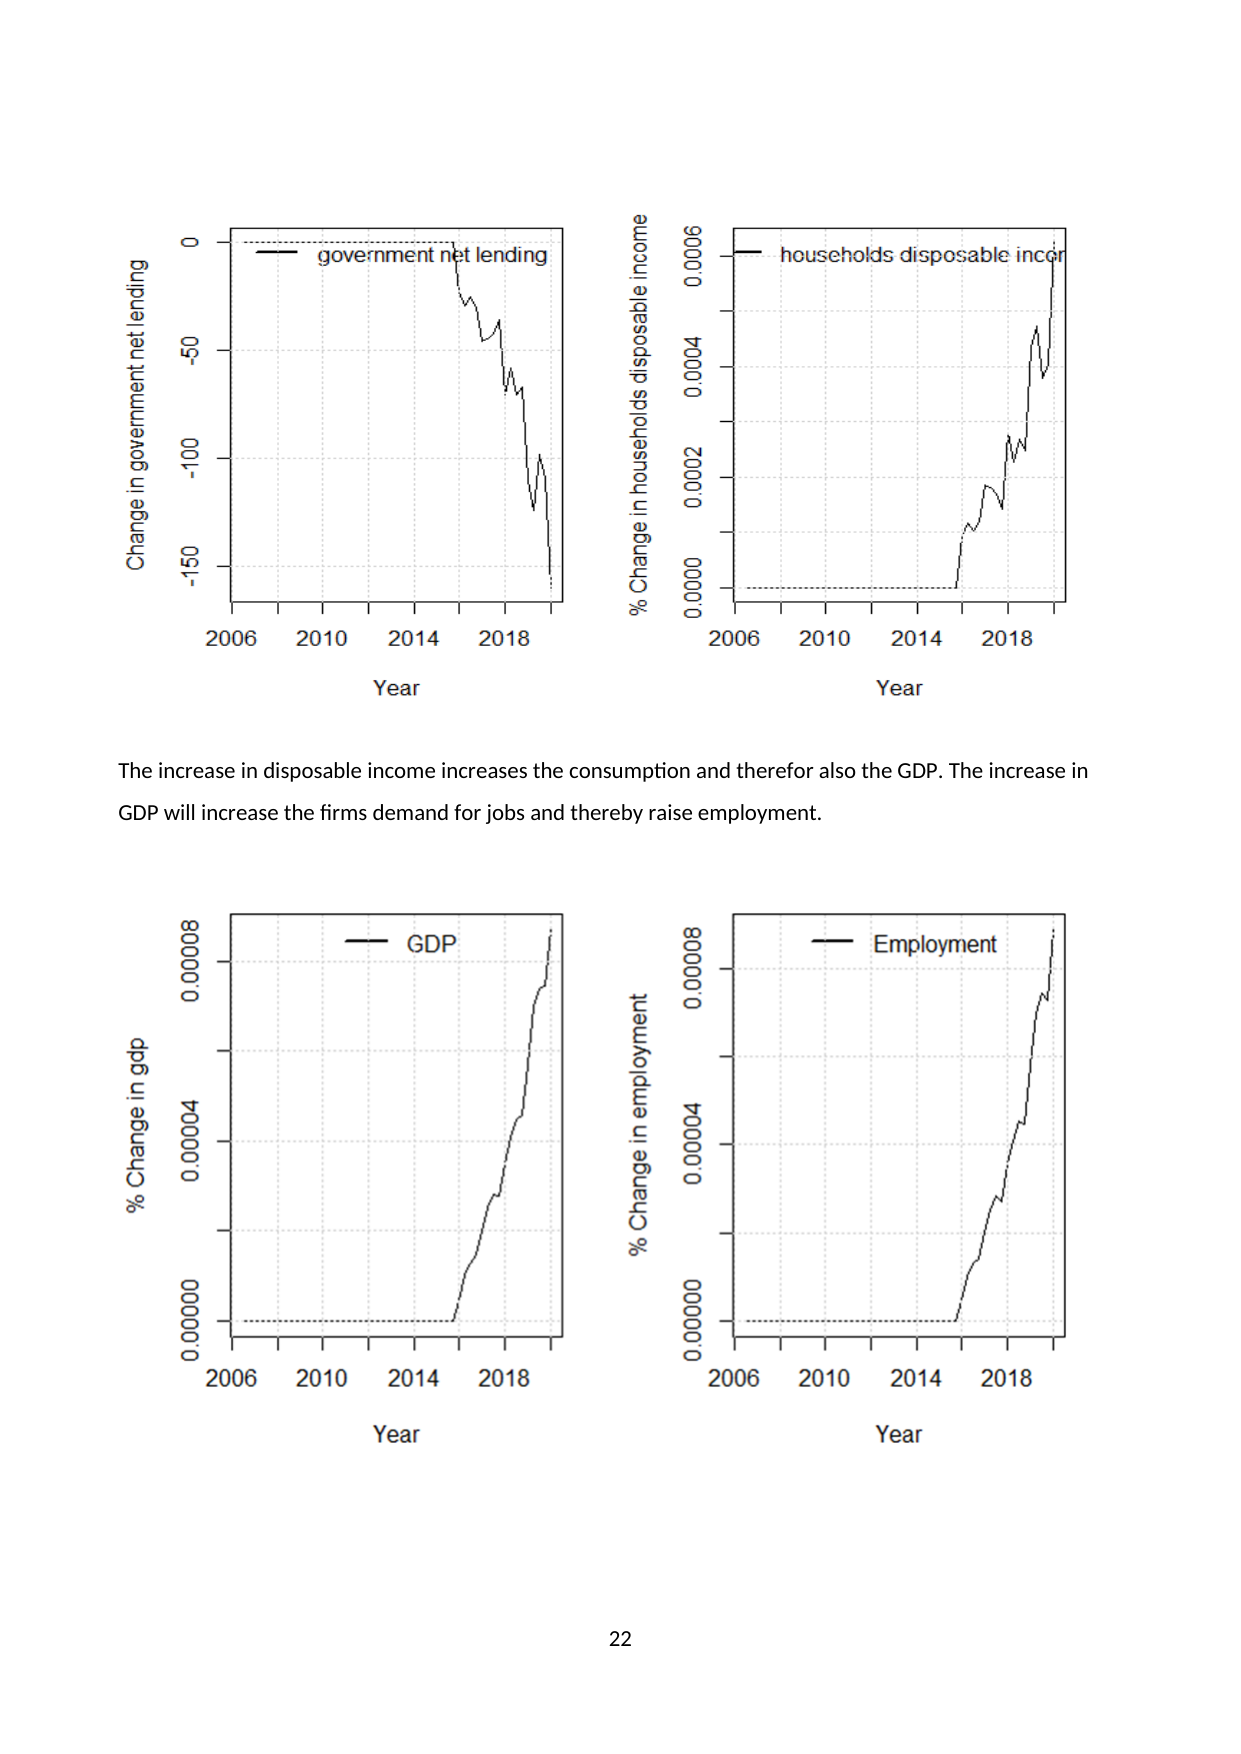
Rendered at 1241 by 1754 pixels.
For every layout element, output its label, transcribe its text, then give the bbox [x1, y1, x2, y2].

picture [118, 856, 1123, 1477]
picture [118, 177, 1124, 726]
text The increase in disposable income increases the consumption and therefor also the GDP. The increase in GDP will increase the firms demand for jobs and thereby raise employment. [118, 756, 1122, 826]
